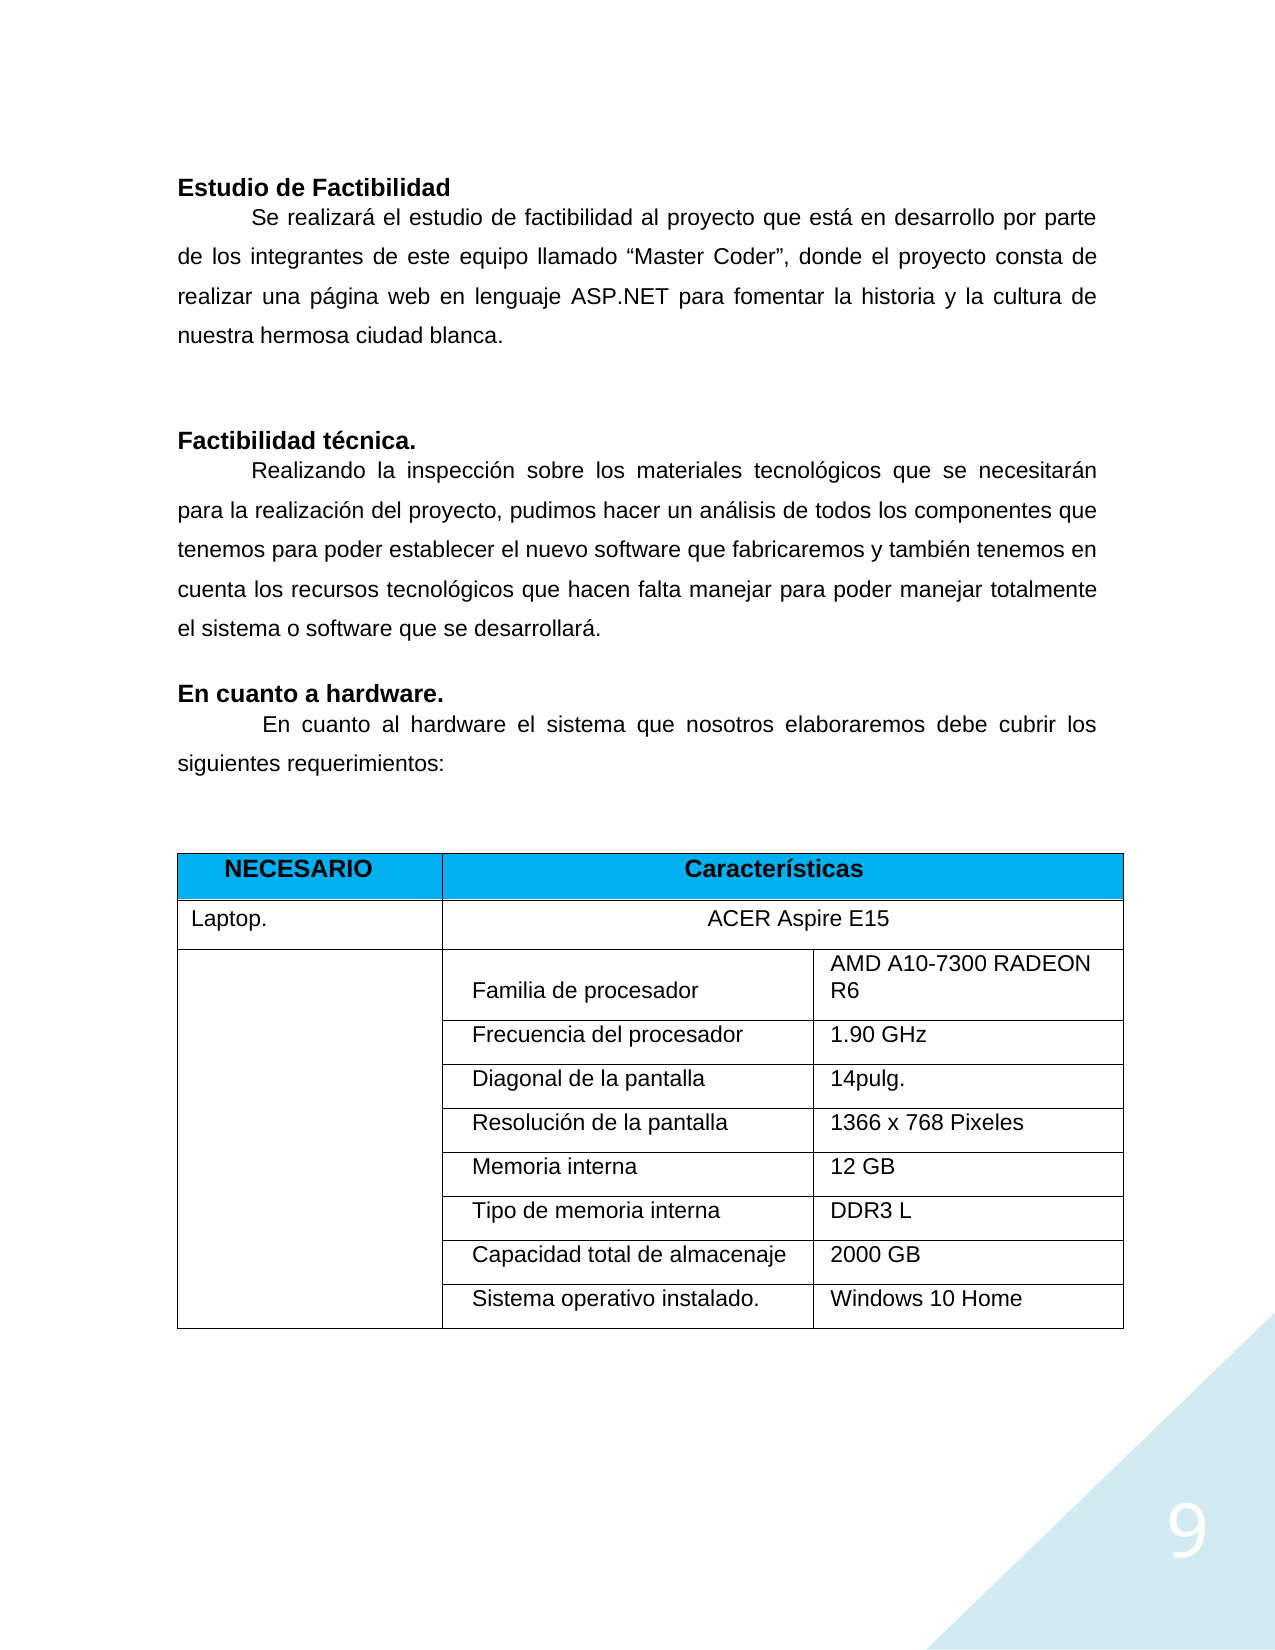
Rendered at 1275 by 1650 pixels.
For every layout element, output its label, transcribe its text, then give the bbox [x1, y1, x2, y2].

table_cell 12 GB [814, 1153, 1123, 1196]
table_cell 14pulg. [814, 1065, 1123, 1108]
table_cell Diagonal de la pantalla [443, 1065, 813, 1108]
table_cell Resolución de la pantalla [443, 1109, 813, 1152]
table_cell Laptop. [178, 901, 442, 949]
subtitle Estudio de Factibilidad [177, 173, 1098, 201]
table_cell 1366 x 768 Pixeles [814, 1109, 1123, 1152]
table_cell DDR3 L [814, 1197, 1123, 1240]
table_header Características [443, 854, 1123, 899]
table_header NECESARIO [178, 854, 442, 899]
table_cell 1.90 GHz [814, 1021, 1123, 1064]
text En cuanto al hardware el sistema que nosotros elaboraremos debe cubrir los siguientes requerimientos: [177, 711, 1098, 776]
table_cell 2000 GB [814, 1241, 1123, 1284]
table_cell Frecuencia del procesador [443, 1021, 813, 1064]
text Realizando la inspección sobre los materiales tecnológicos que se necesitarán para la realización del proyecto, pudimos hacer un análisis de todos los componentes que tenemos para poder establecer el nuevo software que fabricaremos y también tenemos en cuenta los recursos tecnológicos que hacen falta manejar para poder manejar totalmente el sistema o software que se desarrollará. [177, 457, 1098, 641]
table_cell Familia de procesador [443, 950, 813, 1019]
table_cell ACER Aspire E15 [443, 901, 1123, 949]
subtitle En cuanto a hardware. [177, 679, 1098, 708]
table_cell Tipo de memoria interna [443, 1197, 813, 1240]
subtitle Factibilidad técnica. [177, 426, 1098, 455]
table_cell Windows 10 Home [814, 1285, 1123, 1328]
text Se realizará el estudio de factibilidad al proyecto que está en desarrollo por parte de los integrantes de este equipo llamado “Master Coder”, donde el proyecto consta de realizar una página web en lenguaje ASP.NET para fomentar la historia y la cultura de nuestra hermosa ciudad blanca. [177, 204, 1098, 348]
table_cell Sistema operativo instalado. [443, 1285, 813, 1328]
table_cell AMD A10-7300 RADEON R6 [814, 950, 1123, 1019]
table_cell [178, 950, 442, 1328]
table_cell Capacidad total de almacenaje [443, 1241, 813, 1284]
table_cell Memoria interna [443, 1153, 813, 1196]
